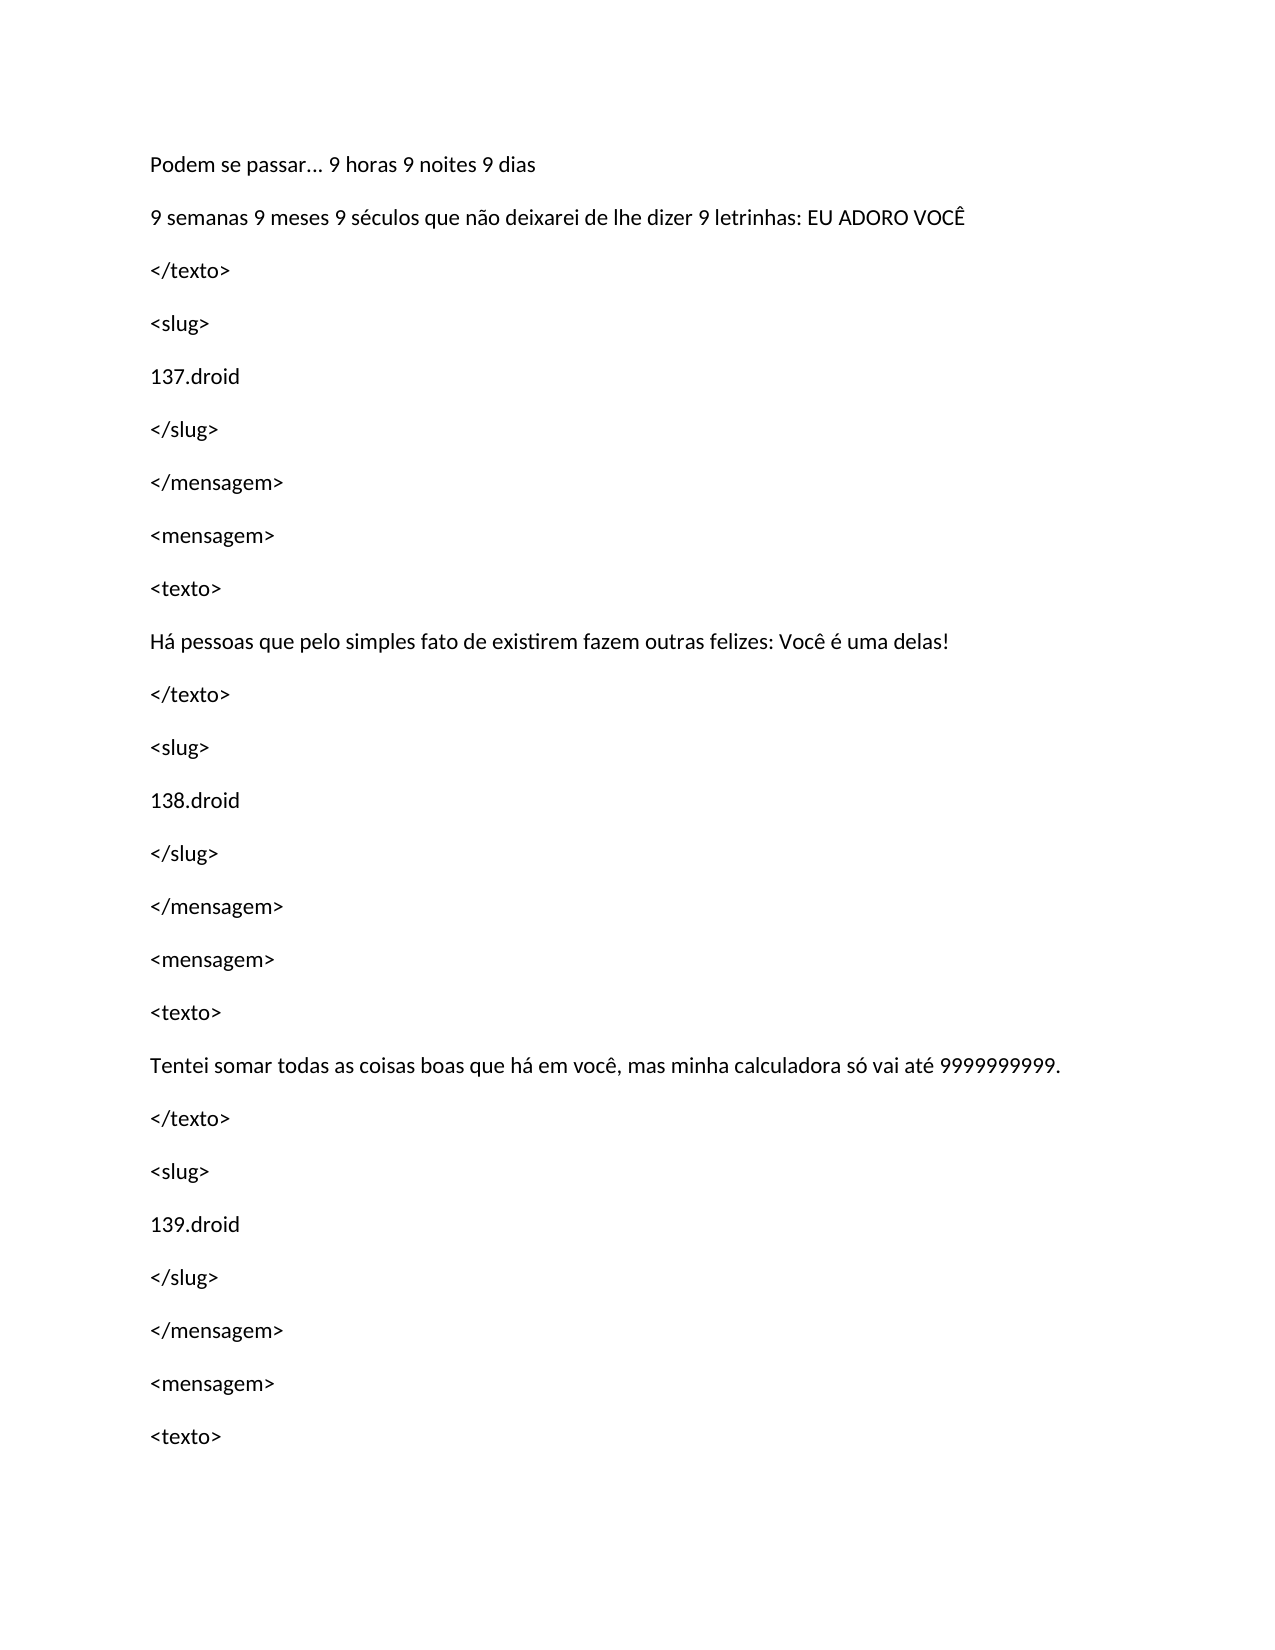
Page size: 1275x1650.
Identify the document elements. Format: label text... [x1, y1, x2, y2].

text </slug> [150, 839, 1125, 867]
text 138.droid [150, 786, 1125, 814]
text <mensagem> [150, 1369, 1125, 1397]
text </mensagem> [150, 892, 1125, 920]
text 137.droid [150, 362, 1125, 390]
text </texto> [150, 1104, 1125, 1132]
text <mensagem> [150, 945, 1125, 973]
text <slug> [150, 1157, 1125, 1185]
text </texto> [150, 680, 1125, 708]
text <texto> [150, 1422, 1125, 1451]
text </mensagem> [150, 1316, 1125, 1344]
text </slug> [150, 1263, 1125, 1291]
text <slug> [150, 733, 1125, 761]
text </texto> [150, 256, 1125, 284]
text <texto> [150, 574, 1125, 602]
text <texto> [150, 998, 1125, 1026]
text </slug> [150, 415, 1125, 443]
text Tentei somar todas as coisas boas que há em você, mas minha calculadora só vai até 9999999999. [150, 1051, 1125, 1079]
text Podem se passar... 9 horas 9 noites 9 dias [150, 150, 1125, 178]
text 9 semanas 9 meses 9 séculos que não deixarei de lhe dizer 9 letrinhas: EU ADORO VOCÊ [150, 203, 1125, 231]
text Há pessoas que pelo simples fato de existirem fazem outras felizes: Você é uma delas! [150, 627, 1125, 655]
text <mensagem> [150, 521, 1125, 549]
text </mensagem> [150, 468, 1125, 496]
text 139.droid [150, 1210, 1125, 1238]
text <slug> [150, 309, 1125, 337]
